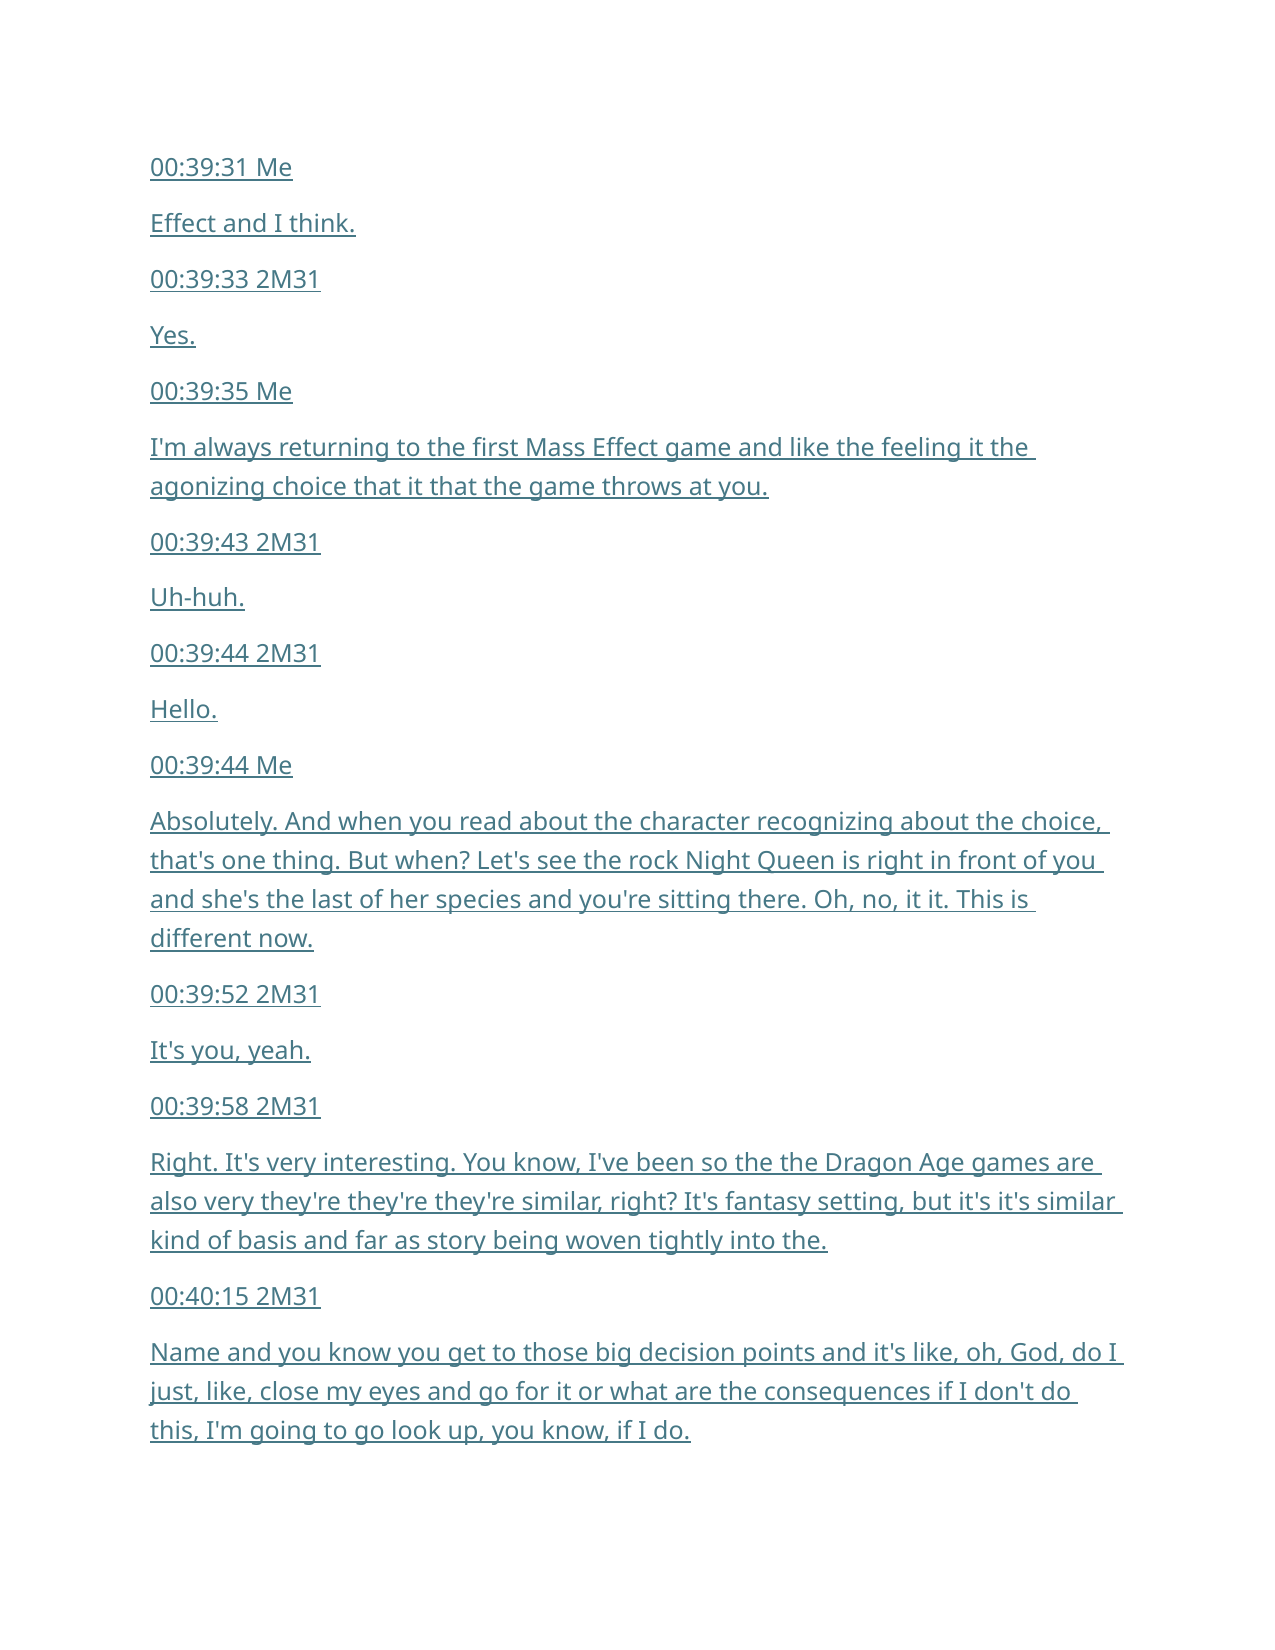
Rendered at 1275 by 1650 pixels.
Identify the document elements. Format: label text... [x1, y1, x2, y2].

text Hello. [150, 692, 1125, 726]
text 00:39:44 Me [150, 747, 1125, 782]
text Effect and I think. [150, 206, 1125, 240]
text 00:40:15 2M31 [150, 1278, 1125, 1312]
text 00:39:44 2M31 [150, 636, 1125, 670]
text Absolutely. And when you read about the character recognizing about the choice, that's one thing. But when? Let's see the rock Night Queen is right in front of you and she's the last of her species and you're sitting there. Oh, no, it it. This is different now. [150, 803, 1125, 955]
text 00:39:33 2M31 [150, 262, 1125, 296]
text It's you, yeah. [150, 1032, 1125, 1067]
text 00:39:52 2M31 [150, 977, 1125, 1011]
text 00:39:35 Me [150, 373, 1125, 407]
text Name and you know you get to those big decision points and it's like, oh, God, do I just, like, close my eyes and go for it or what are the consequences if I don't do this, I'm going to go look up, you know, if I do. [150, 1334, 1125, 1447]
text I'm always returning to the first Mass Effect game and like the feeling it the agonizing choice that it that the game throws at you. [150, 429, 1125, 502]
text 00:39:58 2M31 [150, 1088, 1125, 1122]
text 00:39:43 2M31 [150, 524, 1125, 558]
text Yes. [150, 317, 1125, 352]
text Right. It's very interesting. You know, I've been so the the Dragon Age games are also very they're they're they're similar, right? It's fantasy setting, but it's it's similar kind of basis and far as story being woven tightly into the. [150, 1144, 1125, 1257]
text Uh-huh. [150, 580, 1125, 614]
text 00:39:31 Me [150, 150, 1125, 184]
